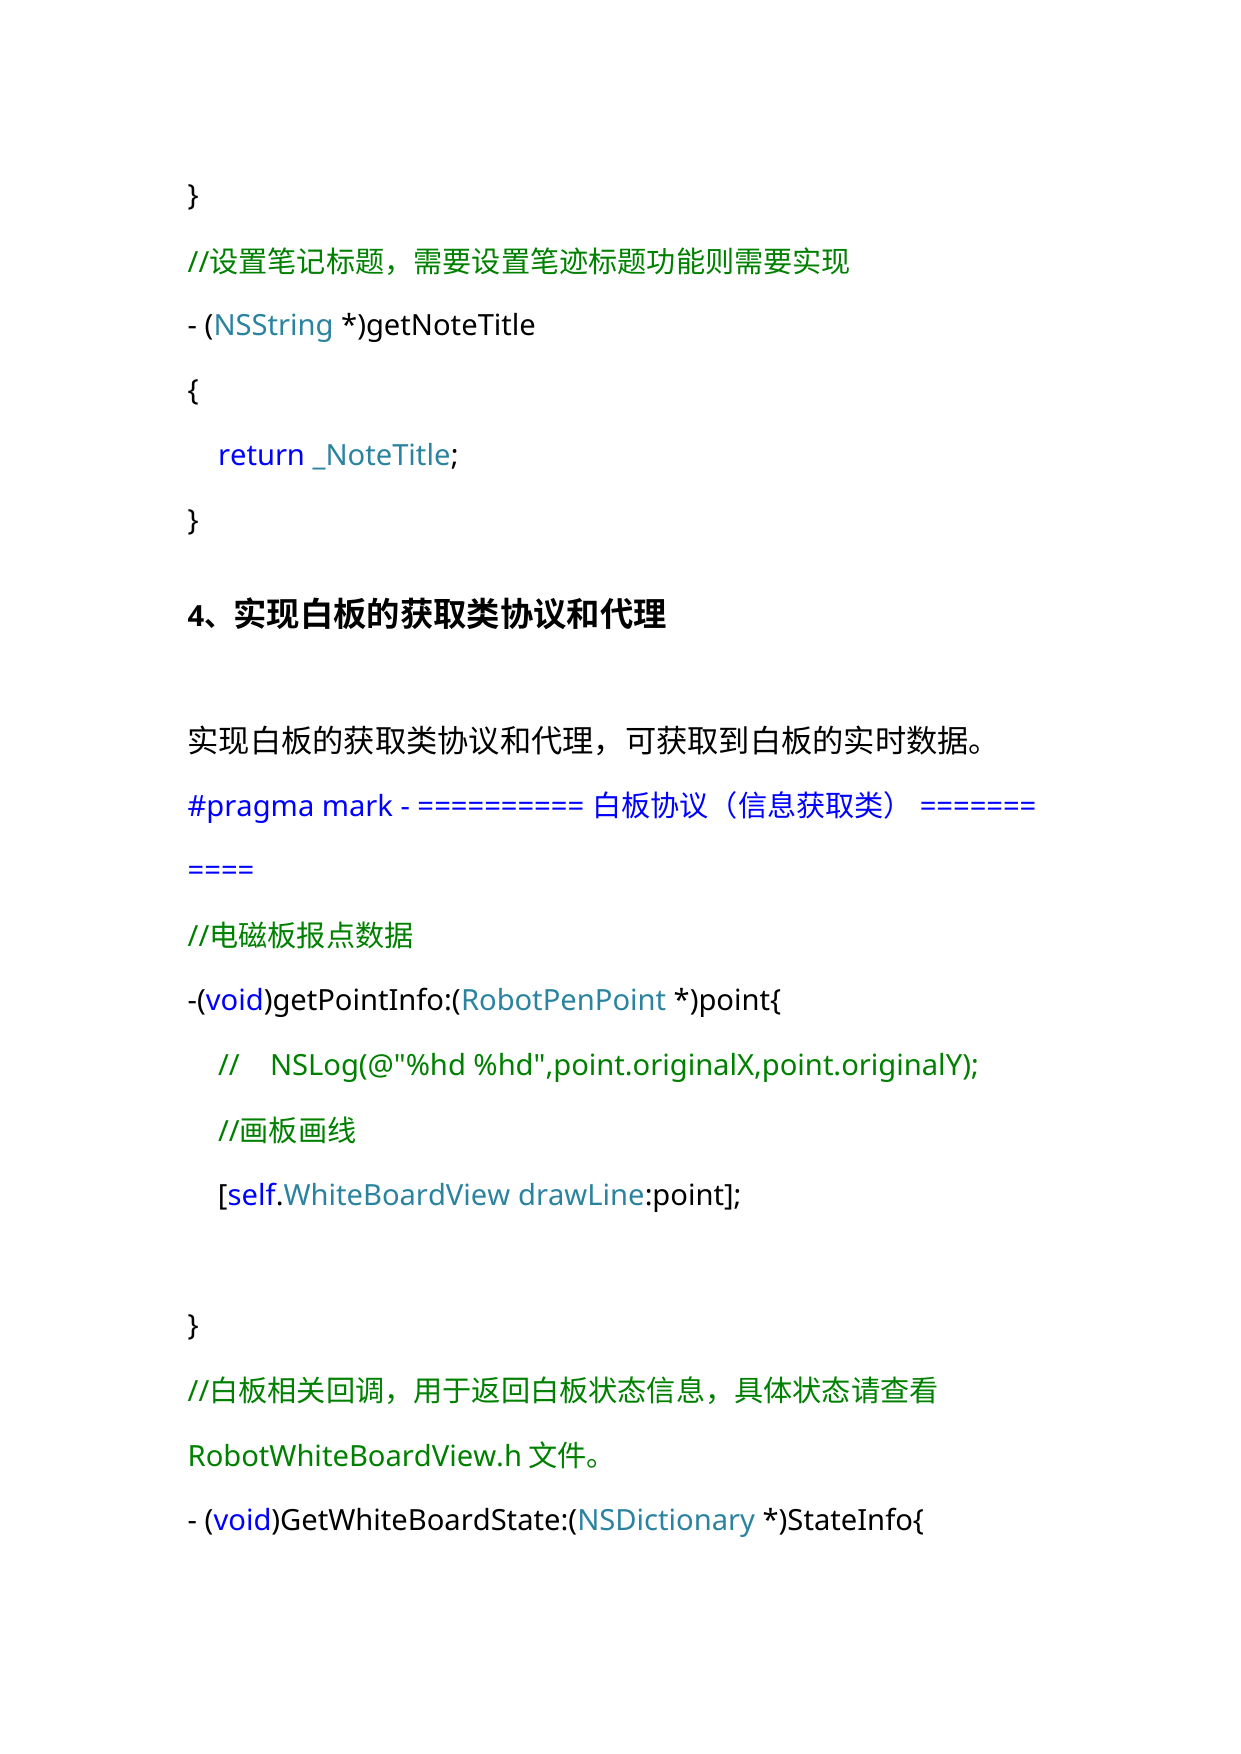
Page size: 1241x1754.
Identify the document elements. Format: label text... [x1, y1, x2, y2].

text //电磁板报点数据 [187, 901, 1053, 966]
text - (void)GetWhiteBoardState:(NSDictionary *)StateInfo{ [187, 1486, 1053, 1551]
text //画板画线 [187, 1096, 1053, 1161]
subtitle 4、实现白板的获取类协议和代理 [187, 579, 1053, 644]
text } [187, 162, 1053, 227]
text 实现白板的获取类协议和代理，可获取到白板的实时数据。 [187, 706, 1053, 771]
text } [187, 487, 1053, 552]
text } [187, 1291, 1053, 1356]
text // NSLog(@"%hd %hd",point.originalX,point.originalY); [187, 1031, 1053, 1096]
text - (NSString *)getNoteTitle [187, 292, 1053, 357]
text //白板相关回调，用于返回白板状态信息，具体状态请查看RobotWhiteBoardView.h文件。 [187, 1356, 1053, 1486]
text #pragma mark - ========== 白板协议（信息获取类） =========== [187, 771, 1053, 901]
text { [187, 357, 1053, 422]
text [self.WhiteBoardView drawLine:point]; [187, 1161, 1053, 1226]
text //设置笔记标题，需要设置笔迹标题功能则需要实现 [187, 227, 1053, 292]
text -(void)getPointInfo:(RobotPenPoint *)point{ [187, 966, 1053, 1031]
text return _NoteTitle; [187, 422, 1053, 487]
